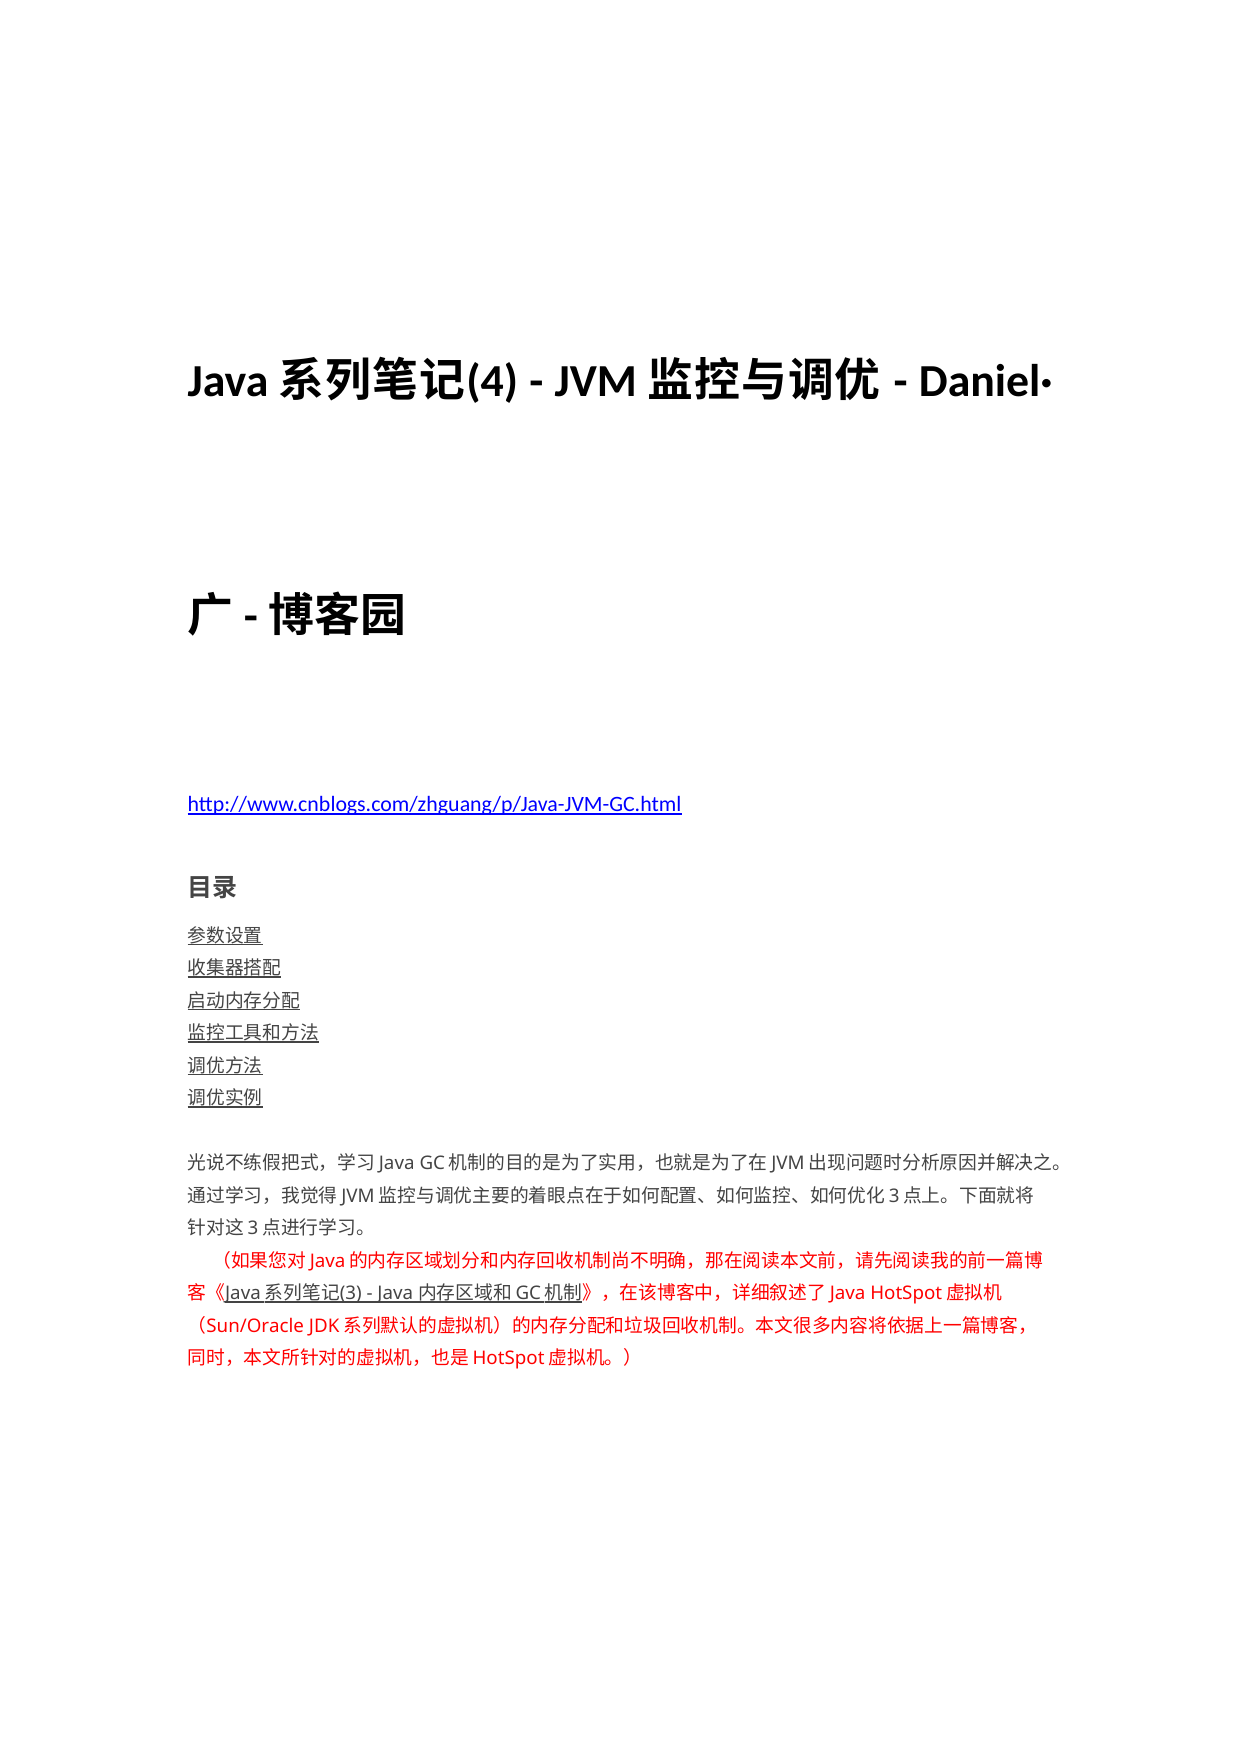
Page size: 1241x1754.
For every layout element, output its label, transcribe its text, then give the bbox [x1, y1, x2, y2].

text http://www.cnblogs.com/zhguang/p/Java-JVM-GC.html [187, 788, 1053, 820]
text 参数设置 收集器搭配 启动内存分配 监控工具和方法 调优方法 调优实例 光说不练假把式，学习Java GC机制的目的是为了实用，也就是为了在JVM出现问题时分析原因并解决之。通过学习，我觉得JVM监控与调优主要的着眼点在于如何配置、如何监控、如何优化3点上。下面就将针对这3点进行学习。 （如果您对Java的内存区域划分和内存回收机制尚不明确，那在阅读本文前，请先阅读我的前一篇博客《Java系列笔记(3) - Java 内存区域和GC机制》，在该博客中，详细叙述了Java HotSpot虚拟机（Sun/Oracle JDK系列默认的虚拟机）的内存分配和垃圾回收机制。本文很多内容将依据上一篇博客，同时，本文所针对的虚拟机，也是HotSpot虚拟机。） [187, 918, 1053, 1438]
text 目录 [187, 853, 1053, 918]
subtitle Java系列笔记(4) - JVM监控与调优 - Daniel·广 - 博客园 [187, 327, 1053, 660]
